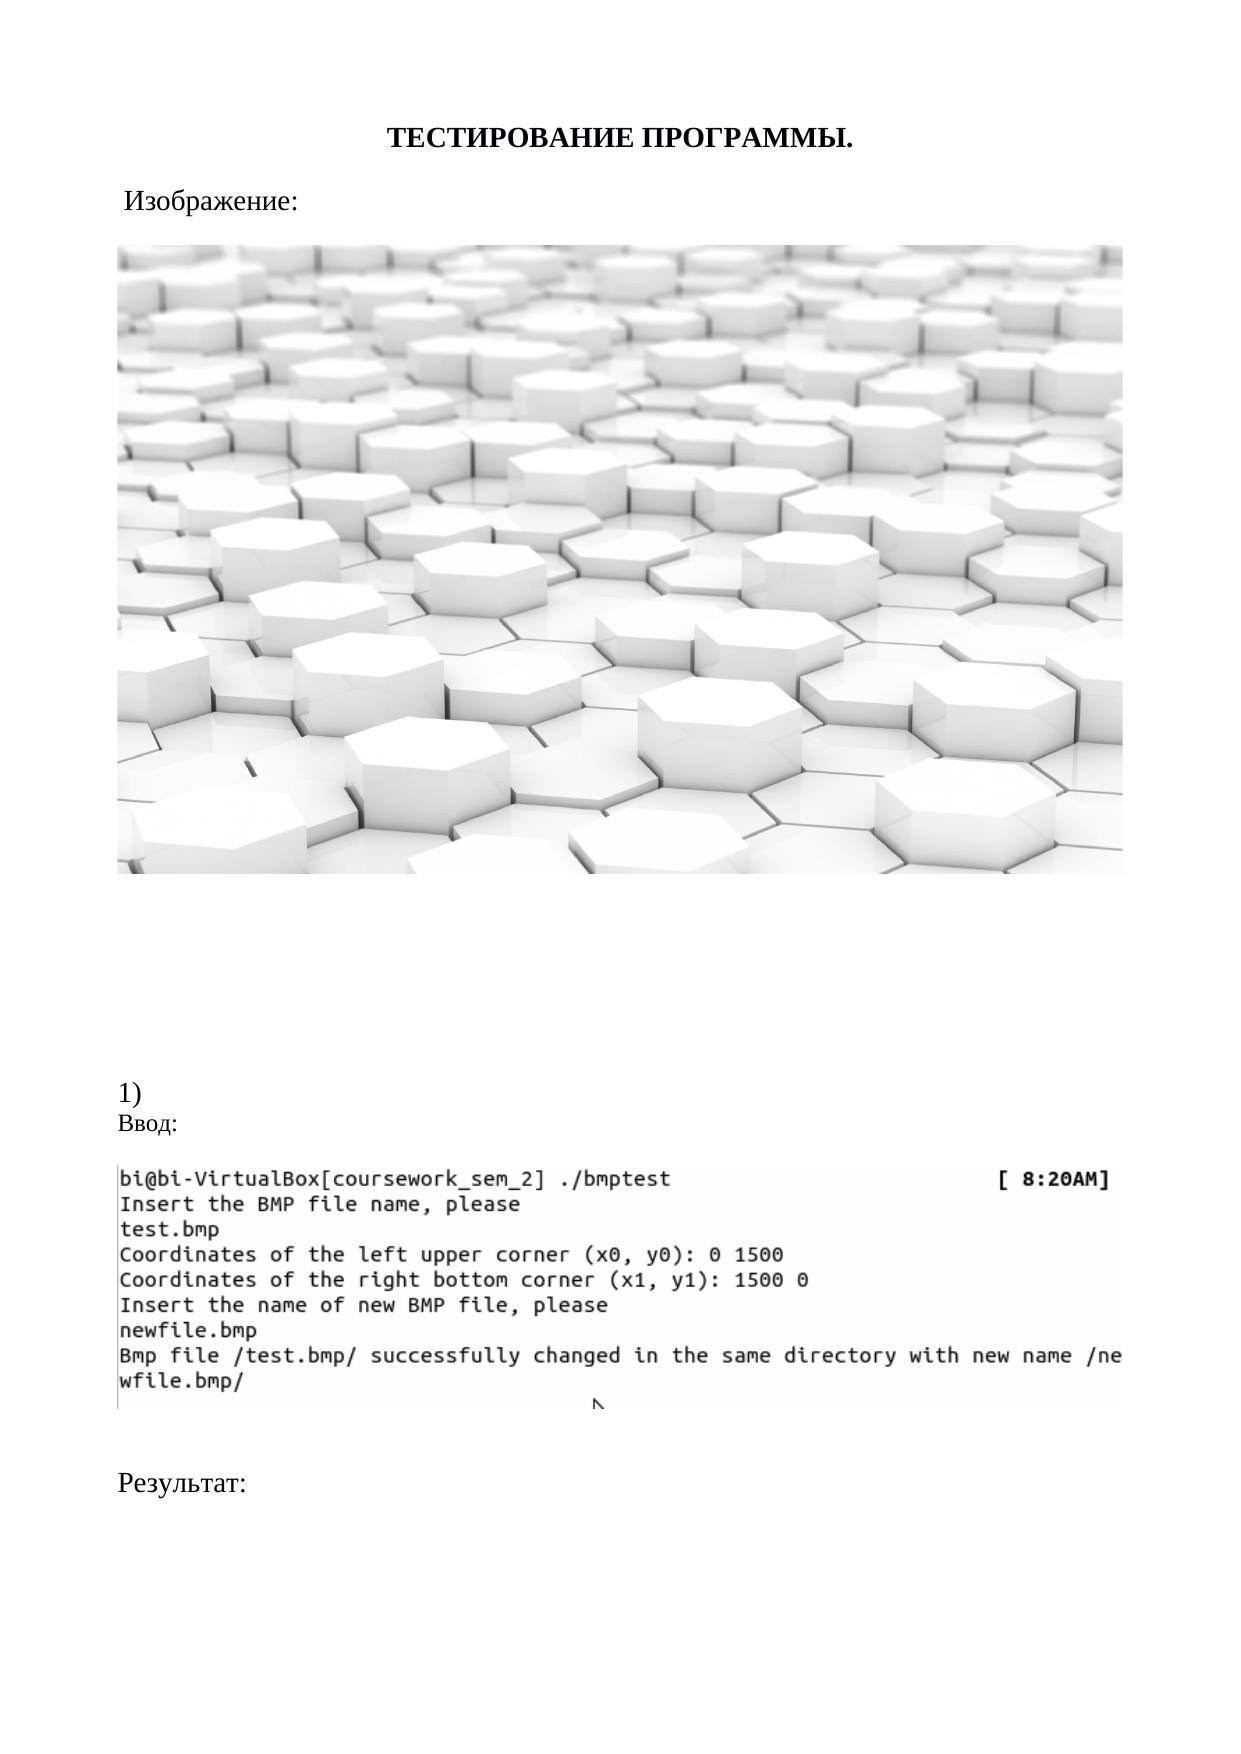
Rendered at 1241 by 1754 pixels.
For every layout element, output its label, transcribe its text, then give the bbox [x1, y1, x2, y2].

text 1) [117, 1075, 1123, 1108]
text Ввод: [117, 1108, 1123, 1137]
picture [117, 245, 1123, 874]
subtitle Тестирование программы. [117, 120, 1123, 154]
picture [117, 1165, 1123, 1409]
text Результат: [117, 1466, 1123, 1499]
text Изображение: [117, 183, 1123, 216]
